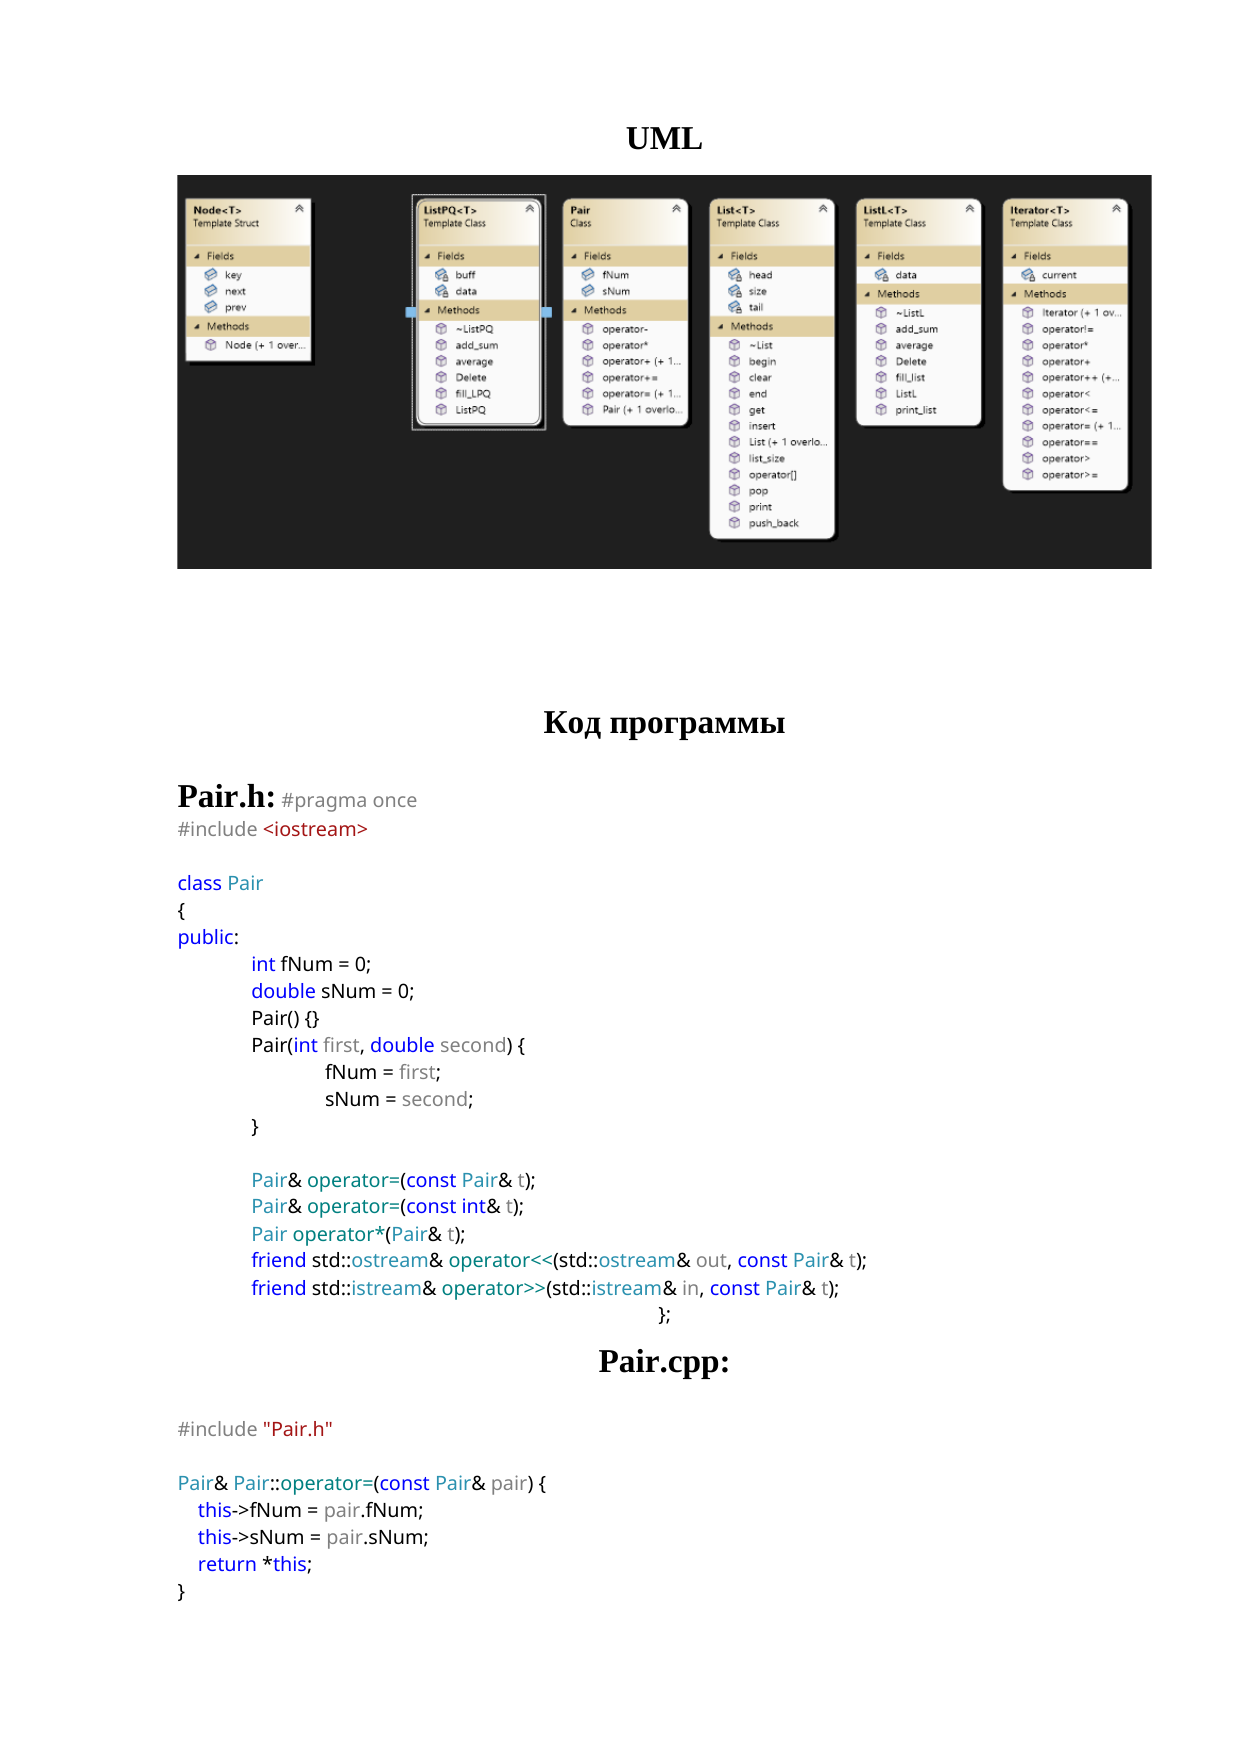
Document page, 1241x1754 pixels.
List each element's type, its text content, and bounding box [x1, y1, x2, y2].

text class Pair [177, 869, 1152, 896]
text this->fNum = pair.fNum; [177, 1496, 1152, 1523]
text } [177, 1112, 1152, 1139]
list UML [177, 118, 1152, 156]
text public: [177, 923, 1152, 950]
text Pair operator*(Pair& t); [177, 1220, 1152, 1247]
list Pair.cpp: [177, 1341, 1152, 1379]
text sNum = second; [177, 1085, 1152, 1112]
text } [177, 1577, 1152, 1604]
text Pair& Pair::operator=(const Pair& pair) { [177, 1469, 1152, 1496]
text Pair(int first, double second) { [177, 1031, 1152, 1058]
list }; [177, 1301, 1152, 1328]
picture [177, 175, 1152, 569]
text this->sNum = pair.sNum; [177, 1523, 1152, 1550]
text int fNum = 0; [177, 950, 1152, 977]
text Pair& operator=(const Pair& t); [177, 1166, 1152, 1193]
text friend std::ostream& operator<<(std::ostream& out, const Pair& t); [177, 1247, 1152, 1274]
text fNum = first; [177, 1058, 1152, 1085]
text return *this; [177, 1550, 1152, 1577]
text double sNum = 0; [177, 977, 1152, 1004]
text #include "Pair.h" [177, 1415, 1152, 1442]
text Pair& operator=(const int& t); [177, 1193, 1152, 1220]
text { [177, 896, 1152, 923]
text friend std::istream& operator>>(std::istream& in, const Pair& t); [177, 1274, 1152, 1301]
text Pair() {} [177, 1004, 1152, 1031]
list Код программы [177, 703, 1152, 741]
text Pair.h: #pragma once [177, 777, 1152, 815]
text #include <iostream> [177, 815, 1152, 842]
